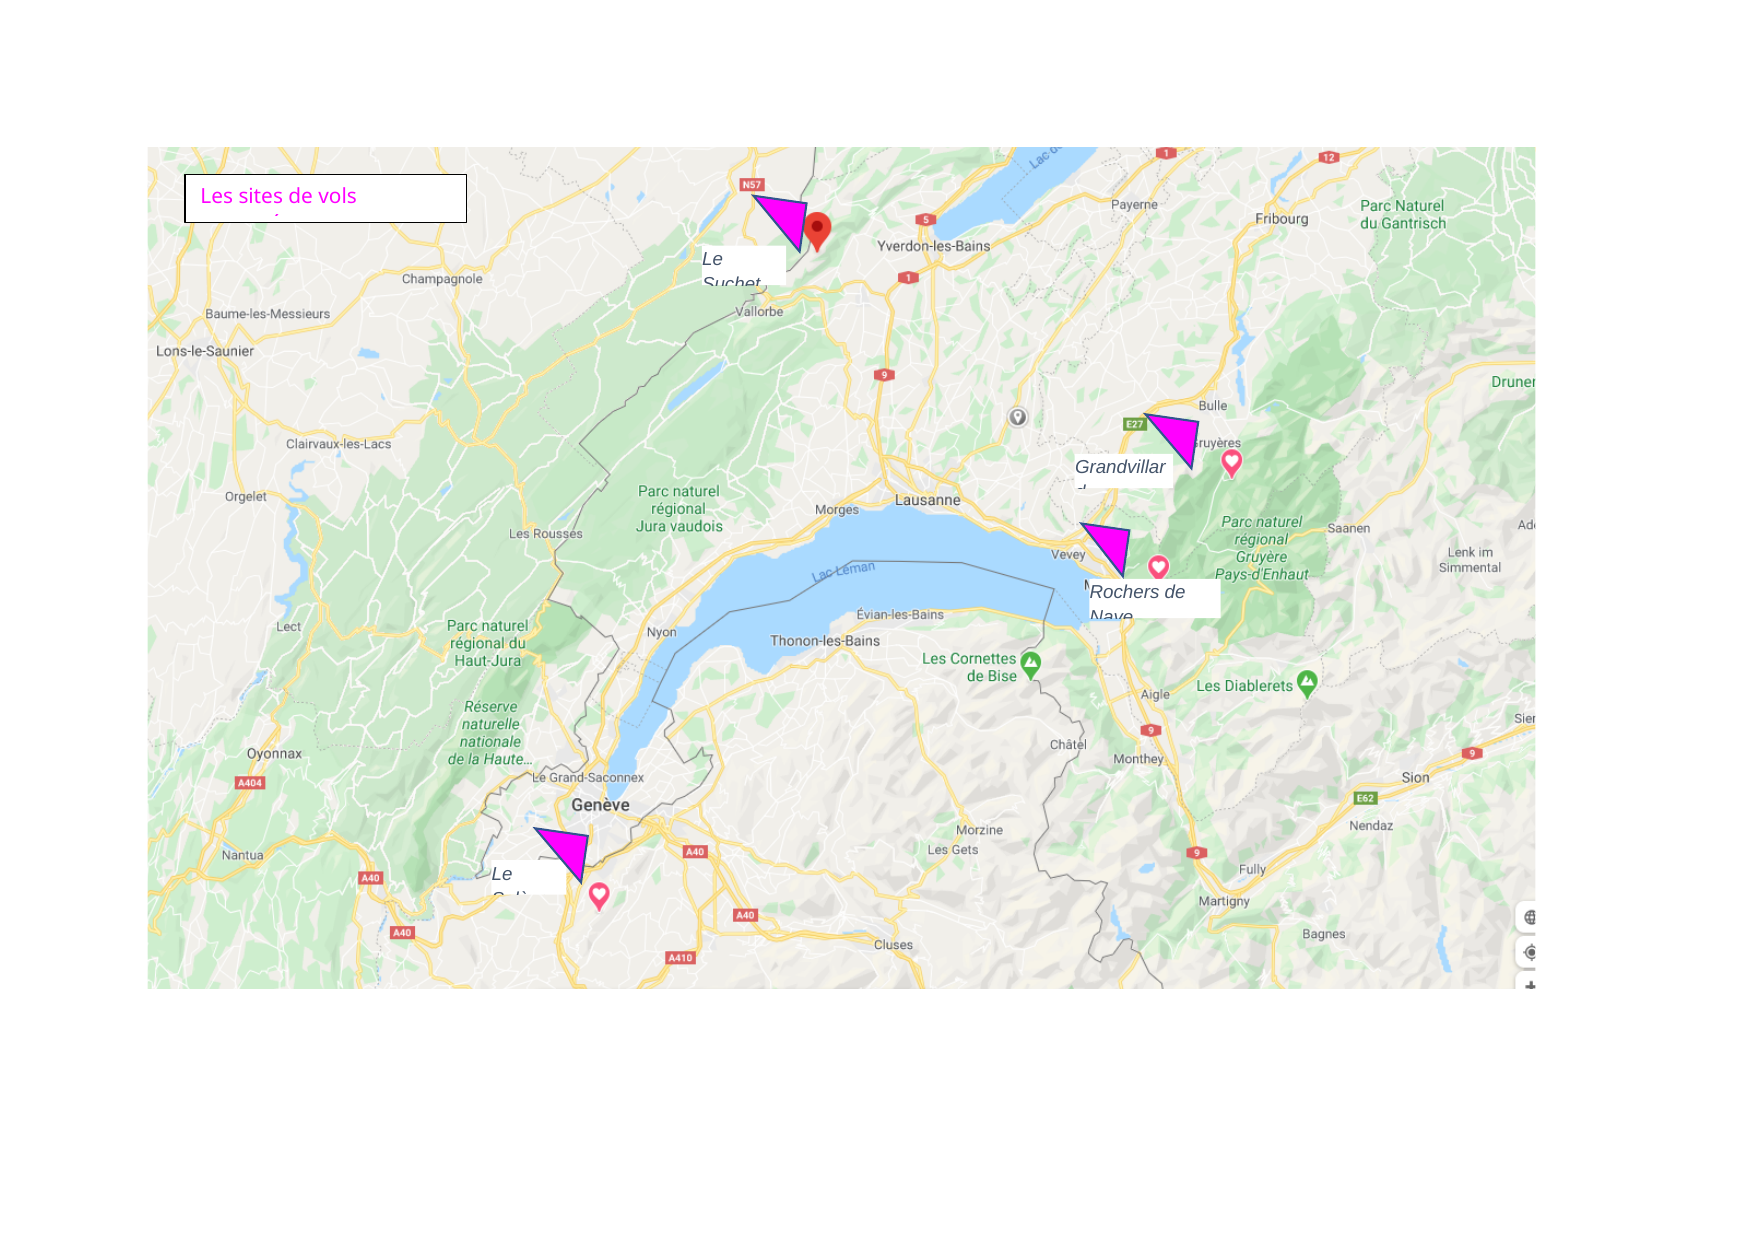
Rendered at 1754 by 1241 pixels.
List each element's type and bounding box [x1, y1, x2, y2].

picture [147, 147, 1536, 989]
